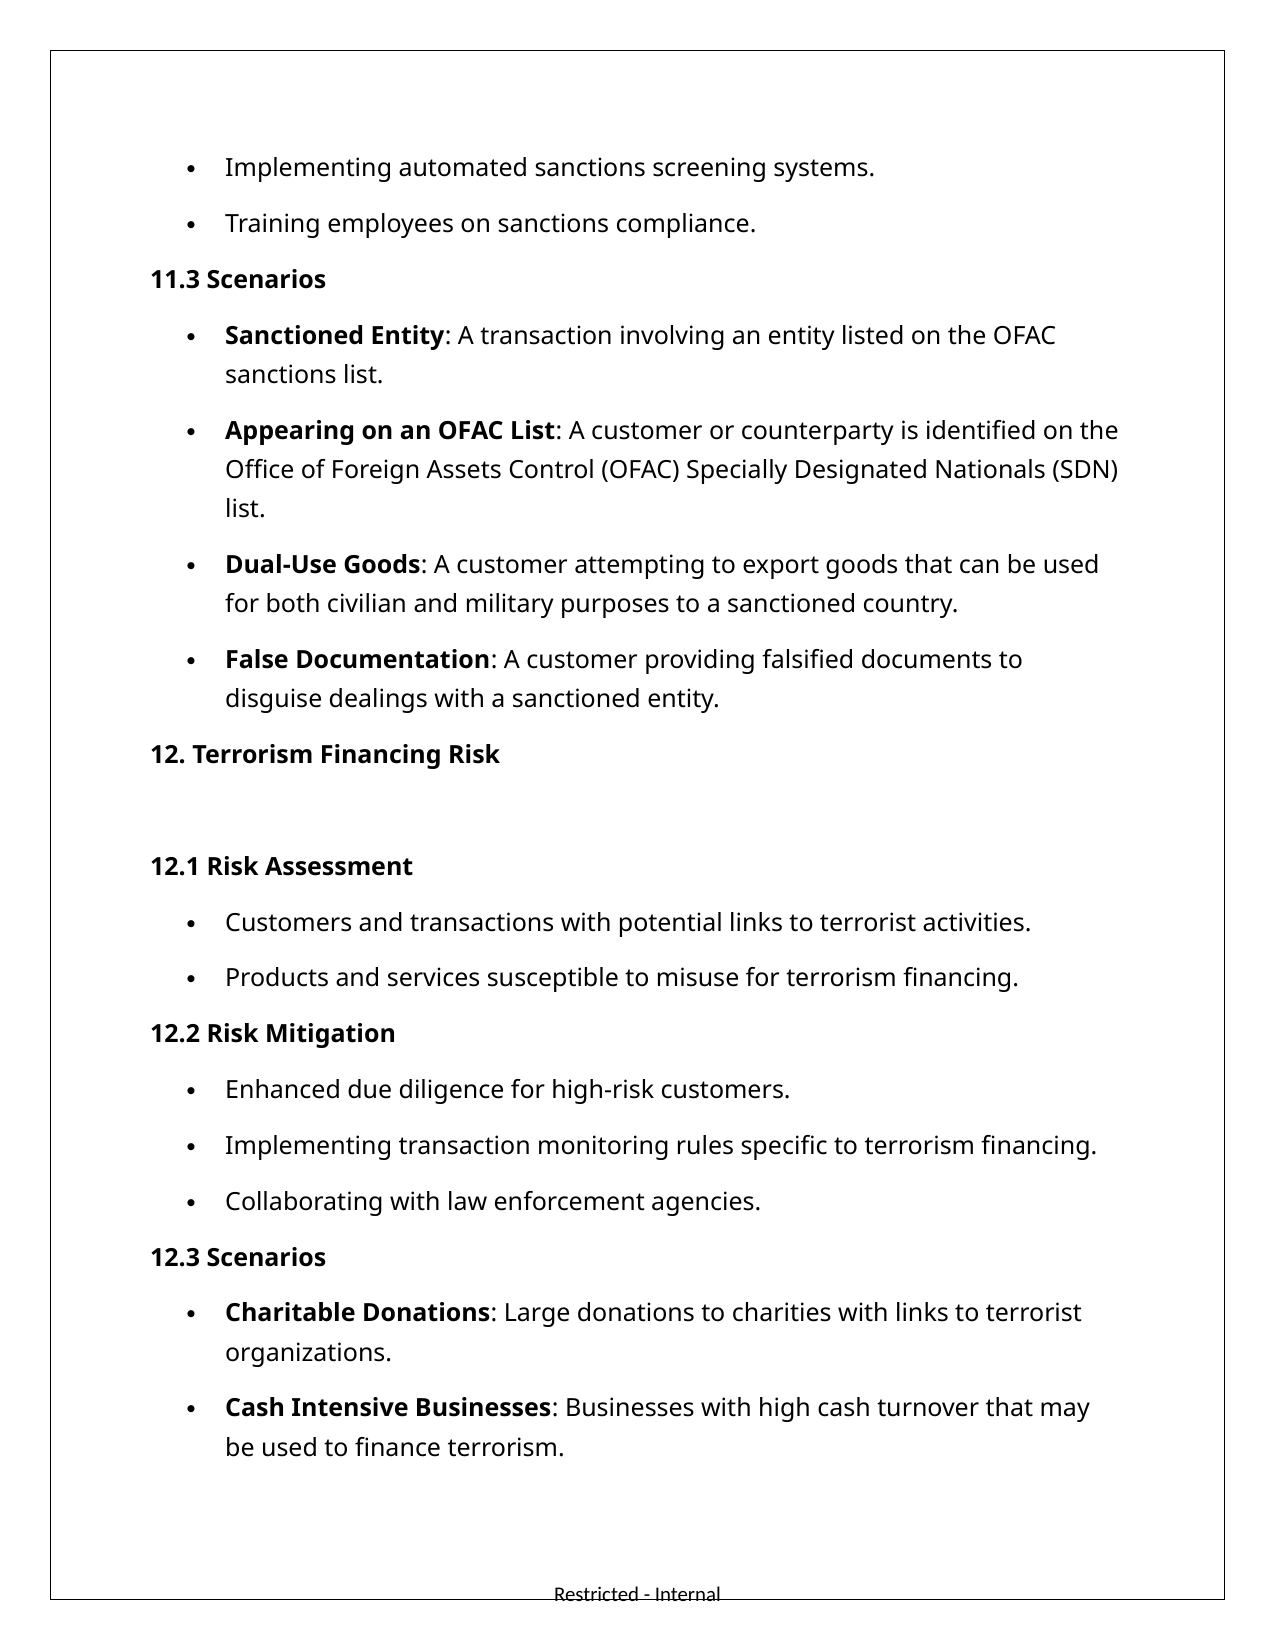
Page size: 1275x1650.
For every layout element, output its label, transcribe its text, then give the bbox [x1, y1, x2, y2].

list False Documentation: A customer providing falsified documents to disguise dealings with a sanctioned entity. [187, 642, 1125, 715]
text 12. Terrorism Financing Risk [150, 737, 1125, 771]
list Dual-Use Goods: A customer attempting to export goods that can be used for both civilian and military purposes to a sanctioned country. [187, 547, 1125, 620]
list Cash Intensive Businesses: Businesses with high cash turnover that may be used to finance terrorism. [187, 1390, 1125, 1463]
list Enhanced due diligence for high-risk customers. [187, 1072, 1125, 1106]
list Products and services susceptible to misuse for terrorism financing. [187, 960, 1125, 994]
text 11.3 Scenarios [150, 262, 1125, 296]
list Sanctioned Entity: A transaction involving an entity listed on the OFAC sanctions list. [187, 317, 1125, 391]
list Charitable Donations: Large donations to charities with links to terrorist organizations. [187, 1295, 1125, 1368]
list Customers and transactions with potential links to terrorist activities. [187, 904, 1125, 938]
text 12.2 Risk Mitigation [150, 1016, 1125, 1050]
list Implementing automated sanctions screening systems. [187, 150, 1125, 184]
text 12.3 Scenarios [150, 1239, 1125, 1273]
list Implementing transaction monitoring rules specific to terrorism financing. [187, 1127, 1125, 1162]
list Training employees on sanctions compliance. [187, 206, 1125, 240]
text 12.1 Risk Assessment [150, 848, 1125, 882]
list Collaborating with law enforcement agencies. [187, 1183, 1125, 1217]
list Appearing on an OFAC List: A customer or counterparty is identified on the Office of Foreign Assets Control (OFAC) Specially Designated Nationals (SDN) list. [187, 412, 1125, 525]
